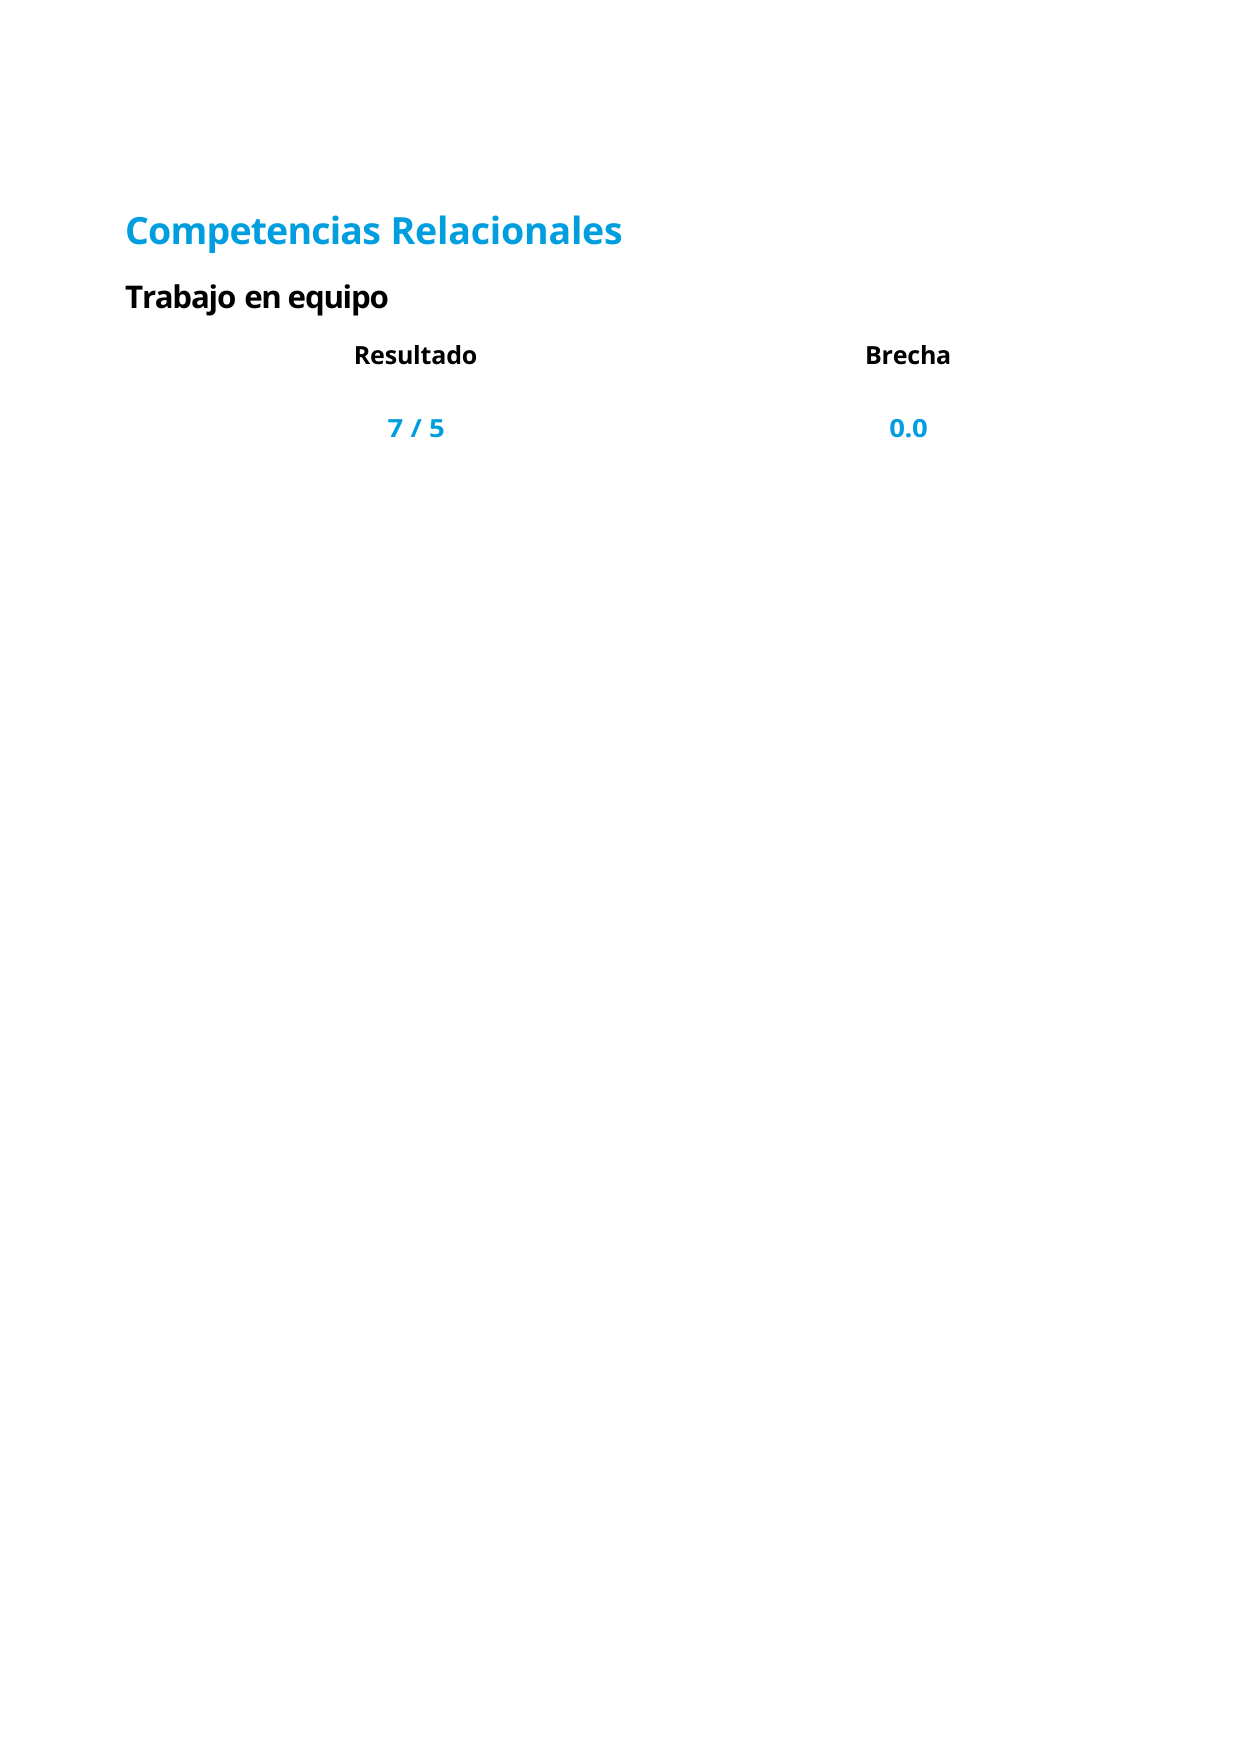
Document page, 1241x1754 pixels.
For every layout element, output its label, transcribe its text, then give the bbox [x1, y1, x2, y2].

subtitle Competencias Relacionales [125, 204, 1240, 255]
text Resultado Brecha [65, 338, 1240, 372]
text 7 / 5 0.0 [75, 410, 1240, 444]
subtitle Trabajo en equipo [125, 275, 1240, 318]
